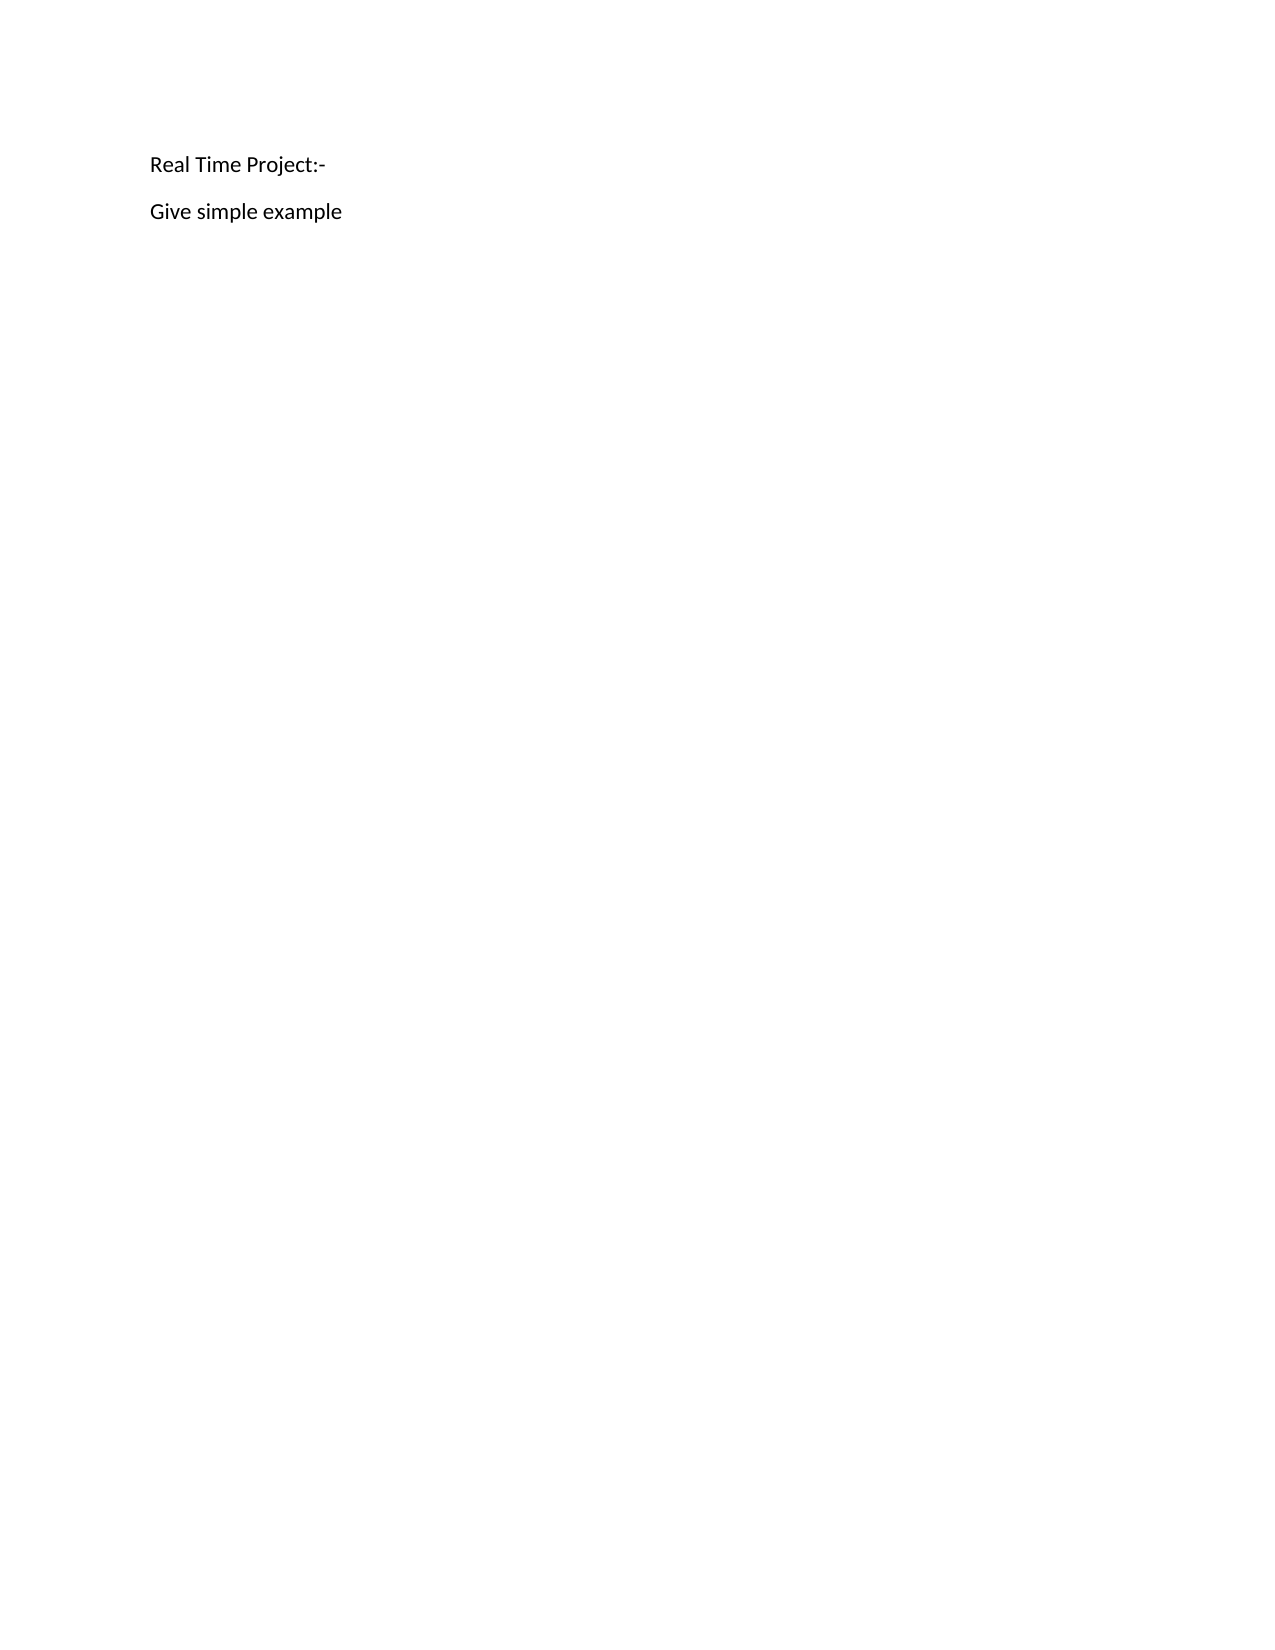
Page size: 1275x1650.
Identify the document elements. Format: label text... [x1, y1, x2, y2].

text Real Time Project:- [150, 150, 1125, 178]
text Give simple example [150, 197, 1125, 225]
